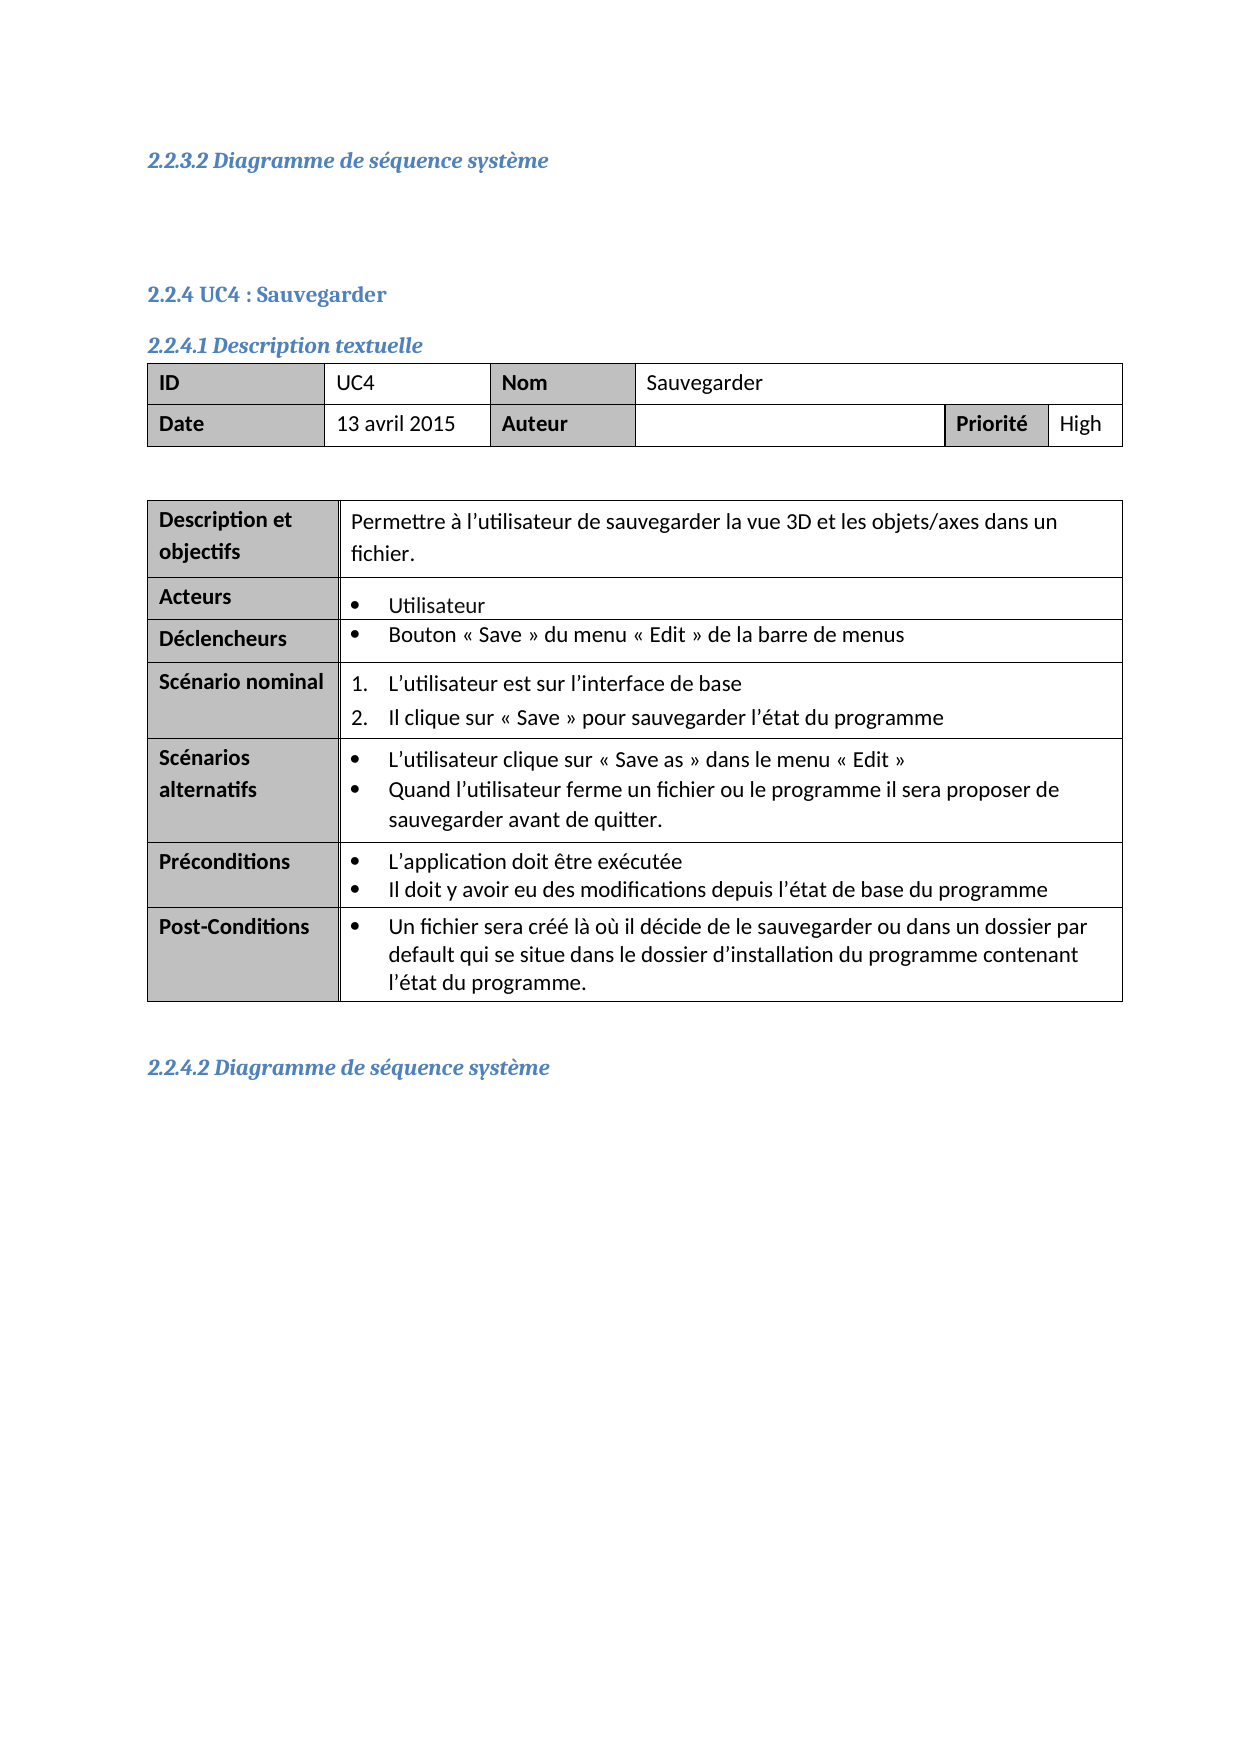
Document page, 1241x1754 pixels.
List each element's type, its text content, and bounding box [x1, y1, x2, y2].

table_cell [636, 405, 944, 446]
table_cell L’application doit être exécutée Il doit y avoir eu des modifications depuis l’état de base du programme [341, 843, 1122, 907]
table_cell Auteur [491, 405, 635, 446]
table_cell Date [148, 405, 324, 446]
table_cell Post-Conditions [148, 908, 338, 1001]
table_cell 13 avril 2015 [325, 405, 490, 446]
subtitle 2.2.4.1 Description textuelle [148, 333, 1093, 359]
table_cell L’utilisateur clique sur « Save as » dans le menu « Edit » Quand l’utilisateur ferme un fichier ou le programme il sera proposer de sauvegarder avant de quitter. [341, 739, 1122, 842]
subtitle 2.2.3.2 Diagramme de séquence système [148, 148, 1093, 174]
table_cell Préconditions [148, 843, 338, 907]
table_header Sauvegarder [636, 364, 1122, 404]
table_header UC4 [325, 364, 490, 404]
table_header Nom [491, 364, 635, 404]
table_cell Bouton « Save » du menu « Edit » de la barre de menus [341, 620, 1122, 662]
table_cell L’utilisateur est sur l’interface de base Il clique sur « Save » pour sauvegarder l’état du programme [341, 663, 1122, 738]
table_cell Scénario nominal [148, 663, 338, 738]
table_cell Déclencheurs [148, 620, 338, 662]
table_cell Un fichier sera créé là où il décide de le sauvegarder ou dans un dossier par default qui se situe dans le dossier d’installation du programme contenant l’état du programme. [341, 908, 1122, 1001]
table_cell Acteurs [148, 578, 338, 619]
table_header Description et objectifs [148, 501, 338, 577]
table_cell High [1049, 405, 1122, 446]
subtitle 2.2.4 UC4 : Sauvegarder [148, 282, 1093, 308]
table_cell Scénarios alternatifs [148, 739, 338, 842]
table_cell Utilisateur [341, 578, 1122, 619]
table_header Permettre à l’utilisateur de sauvegarder la vue 3D et les objets/axes dans un fichier. [341, 501, 1122, 577]
table_header ID [148, 364, 324, 404]
subtitle 2.2.4.2 Diagramme de séquence système [148, 1055, 1093, 1081]
table_cell Priorité [946, 405, 1048, 446]
